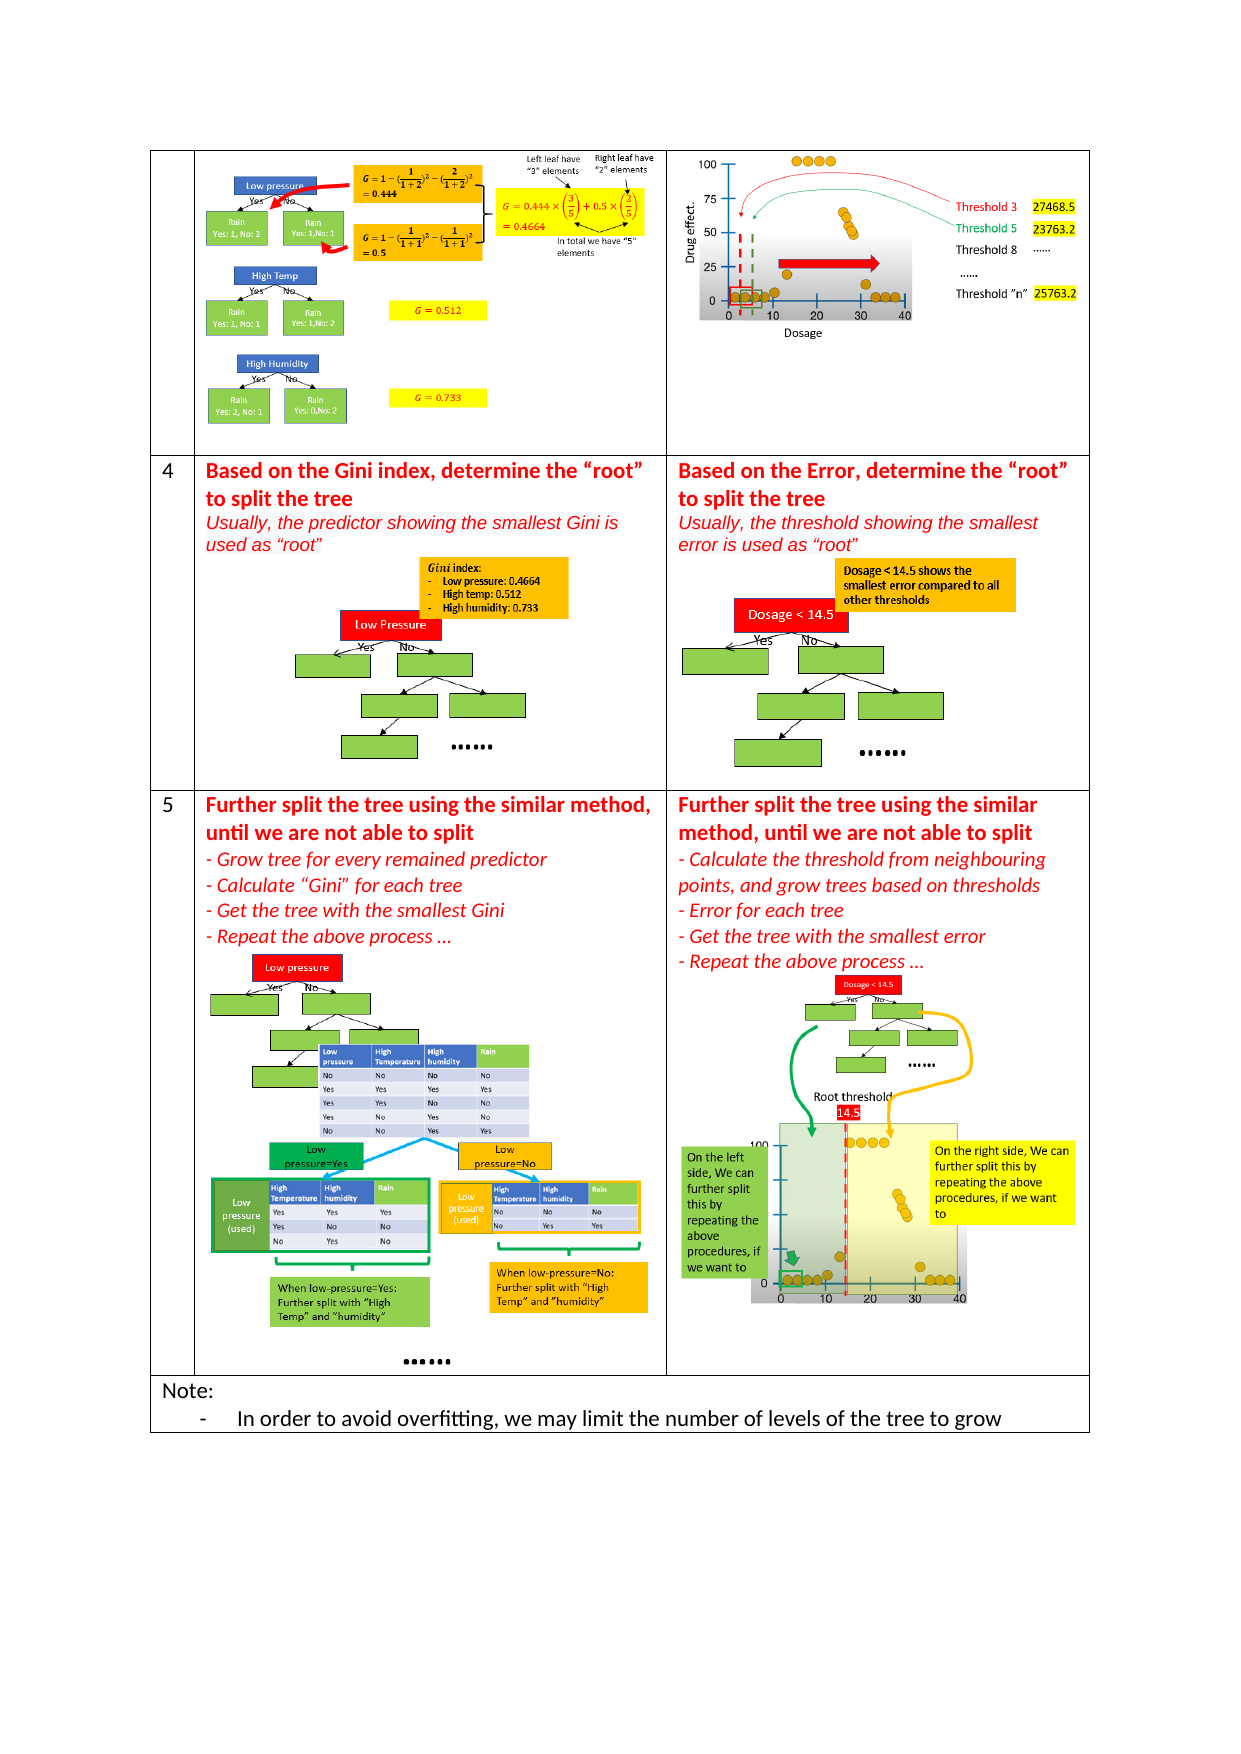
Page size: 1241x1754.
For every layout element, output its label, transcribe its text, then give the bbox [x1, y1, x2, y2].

table_cell 4 [151, 456, 194, 789]
table_cell Note: In order to avoid overfitting, we may limit the number of levels of the tree to grow [151, 1376, 1089, 1432]
table_cell Based on the Gini index, determine the “root” to split the tree Usually, the predictor showing the smallest Gini is used as “root” [195, 456, 666, 789]
table_cell 3 [151, 151, 194, 455]
table_cell Further split the tree using the similar method, until we are not able to split - Grow tree for every remained predictor - Calculate “Gini” for each tree - Get the tree with the smallest Gini - Repeat the above process … [195, 791, 666, 1375]
picture [678, 973, 1079, 1307]
picture [292, 555, 569, 762]
picture [205, 151, 656, 427]
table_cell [195, 151, 666, 455]
table_cell 5 [151, 791, 194, 1375]
picture [205, 948, 656, 1375]
table_cell Based on the Error, determine the “root” to split the tree Usually, the threshold showing the smallest error is used as “root” [667, 456, 1089, 789]
picture [678, 555, 1017, 771]
picture [678, 151, 1079, 340]
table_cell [667, 151, 1089, 455]
table_cell Further split the tree using the similar method, until we are not able to split - Calculate the threshold from neighbouring points, and grow trees based on thresholds - Error for each tree - Get the tree with the smallest error - Repeat the above process … [667, 791, 1089, 1375]
